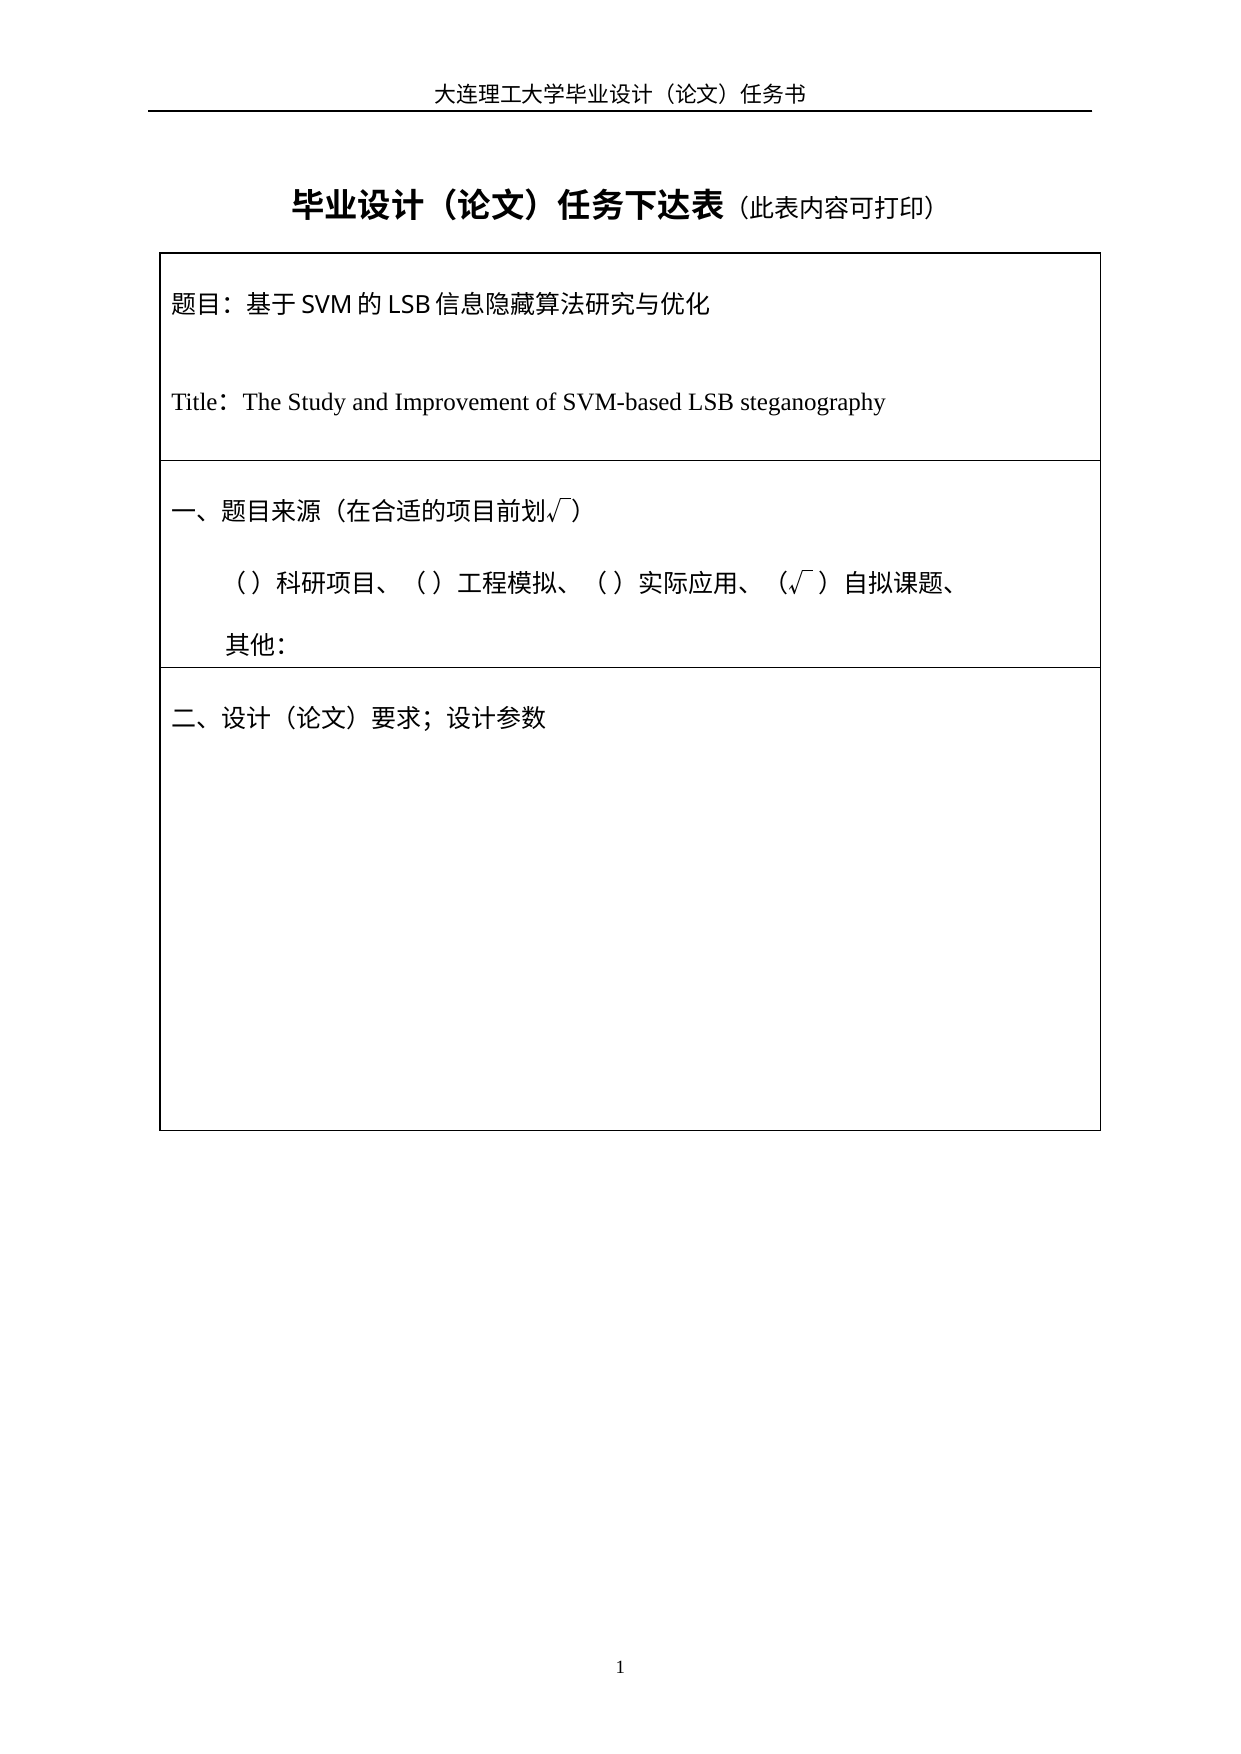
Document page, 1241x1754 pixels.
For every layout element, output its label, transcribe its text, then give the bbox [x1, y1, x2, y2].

table_cell 一、题目来源（在合适的项目前划√） （ ）科研项目、（ ）工程模拟、（ ）实际应用、（√ ）自拟课题、 其他： [161, 461, 1100, 667]
table_header 题目：基于SVM的LSB信息隐藏算法研究与优化 Title：The Study and Improvement of SVM-based LSB steganography [161, 254, 1100, 460]
text 毕业设计（论文）任务下达表（此表内容可打印） [148, 171, 1092, 236]
table_cell 二、设计（论文）要求；设计参数 [161, 668, 1100, 1130]
